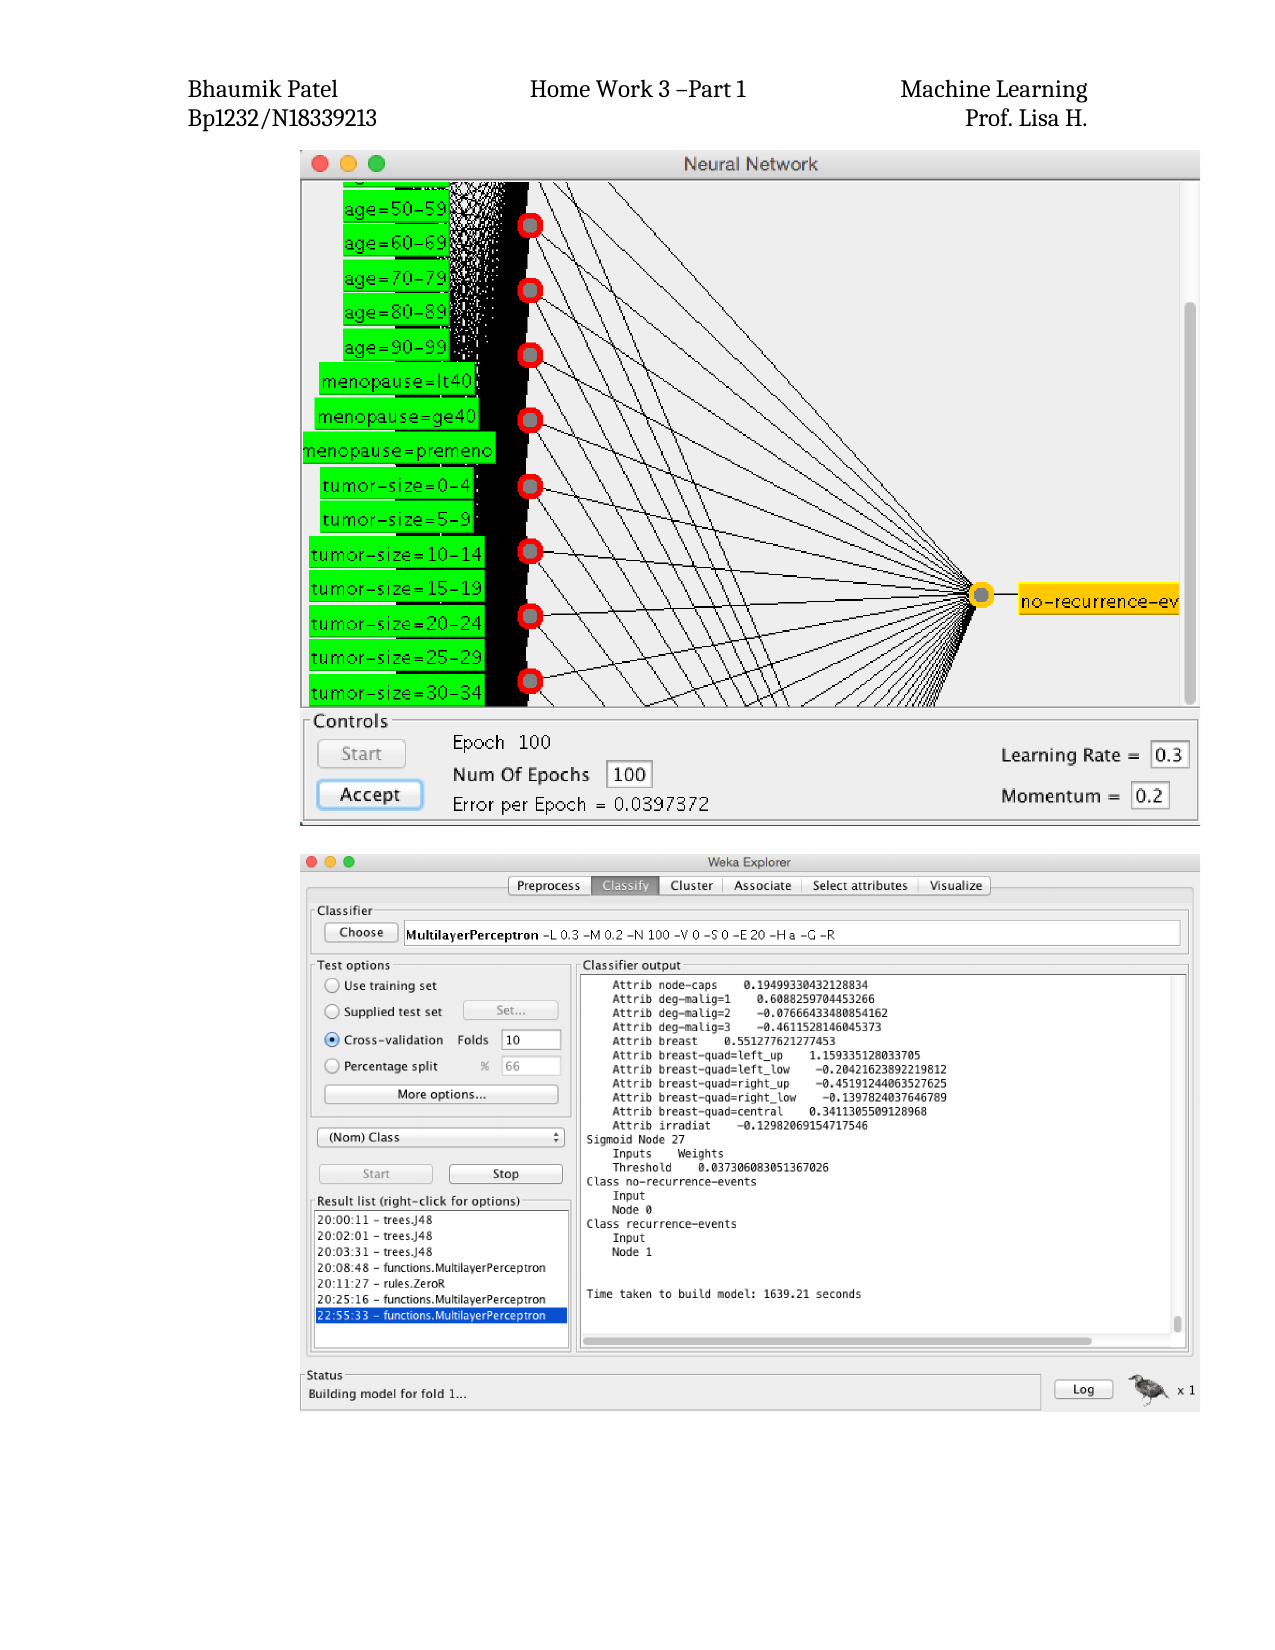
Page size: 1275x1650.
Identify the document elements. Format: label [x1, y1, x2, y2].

picture [300, 150, 1200, 826]
picture [300, 854, 1200, 1412]
